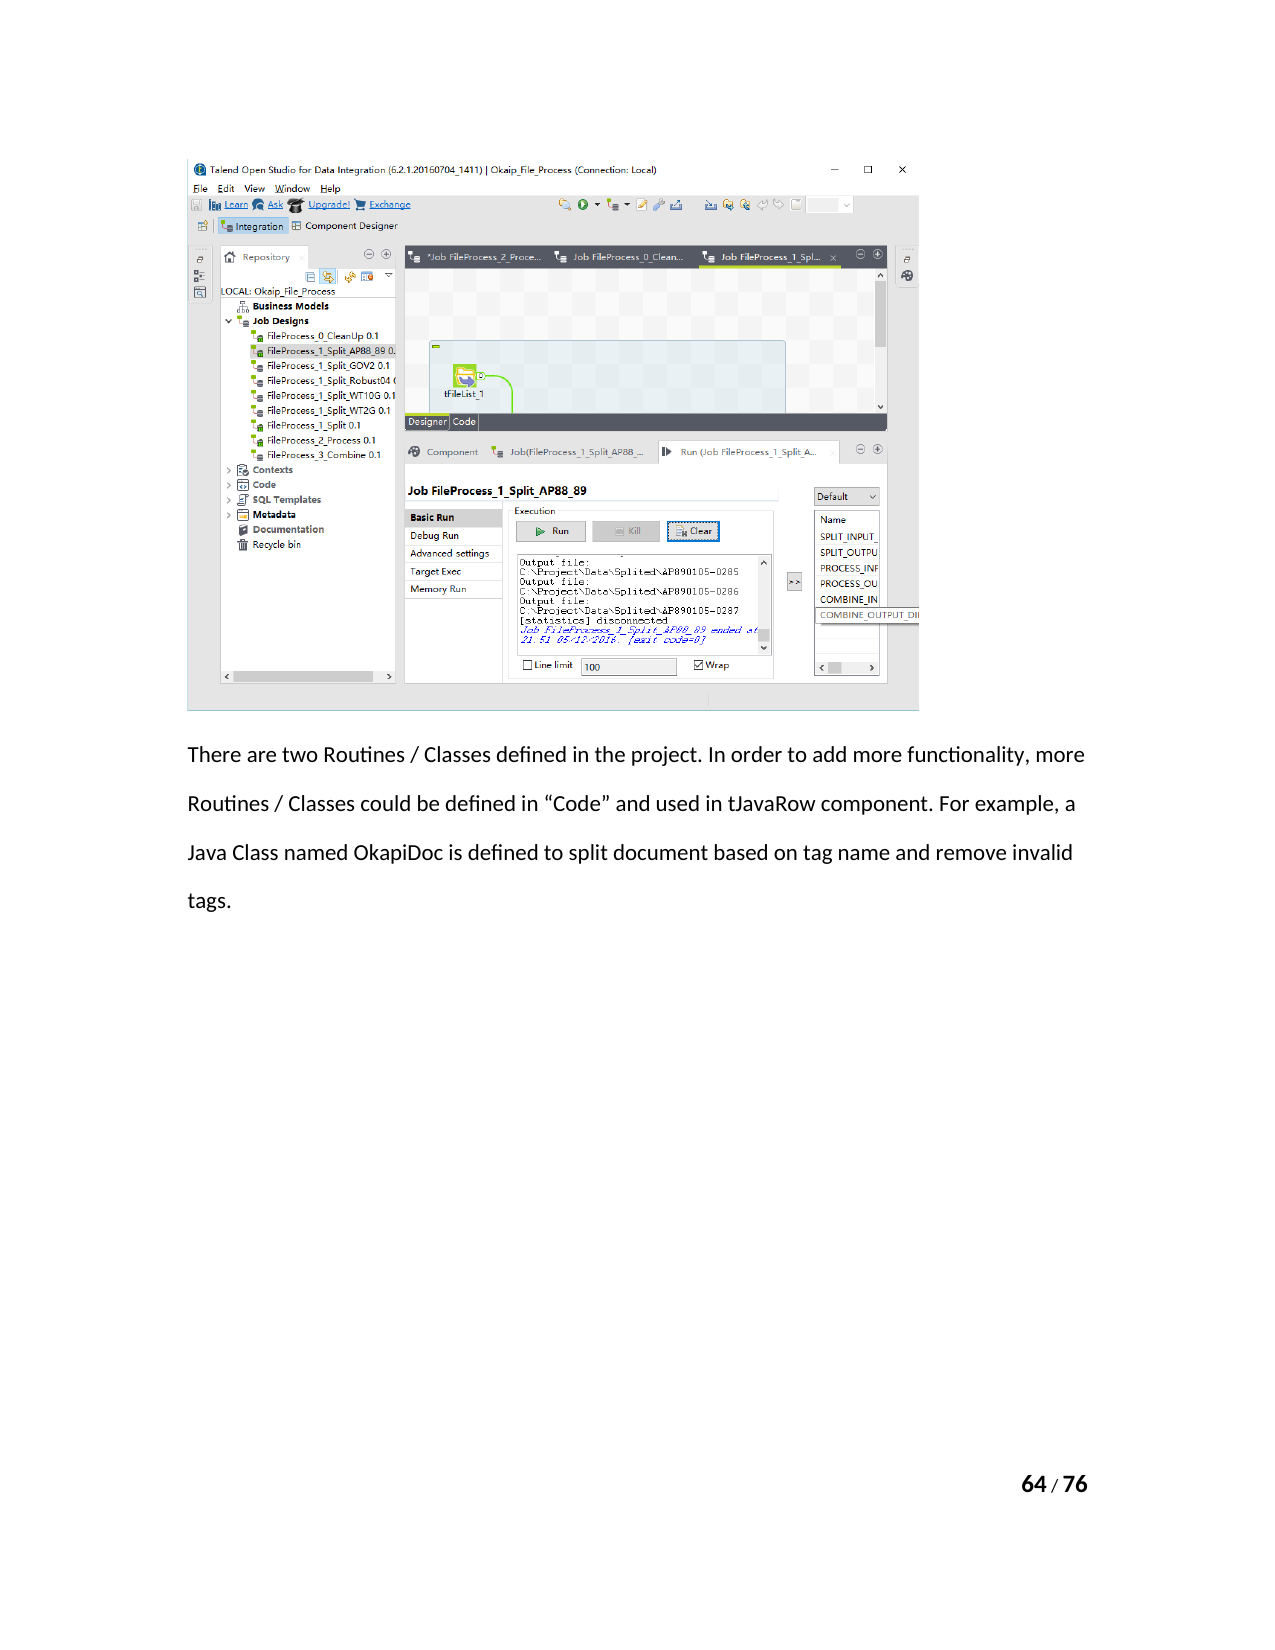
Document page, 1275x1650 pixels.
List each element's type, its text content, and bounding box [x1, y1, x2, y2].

text There are two Routines / Classes defined in the project. In order to add more functionality, more Routines / Classes could be defined in “Code” and used in tJavaRow component. For example, a Java Class named OkapiDoc is defined to split document based on tag name and remove invalid tags. [187, 738, 1087, 917]
picture [187, 159, 919, 711]
